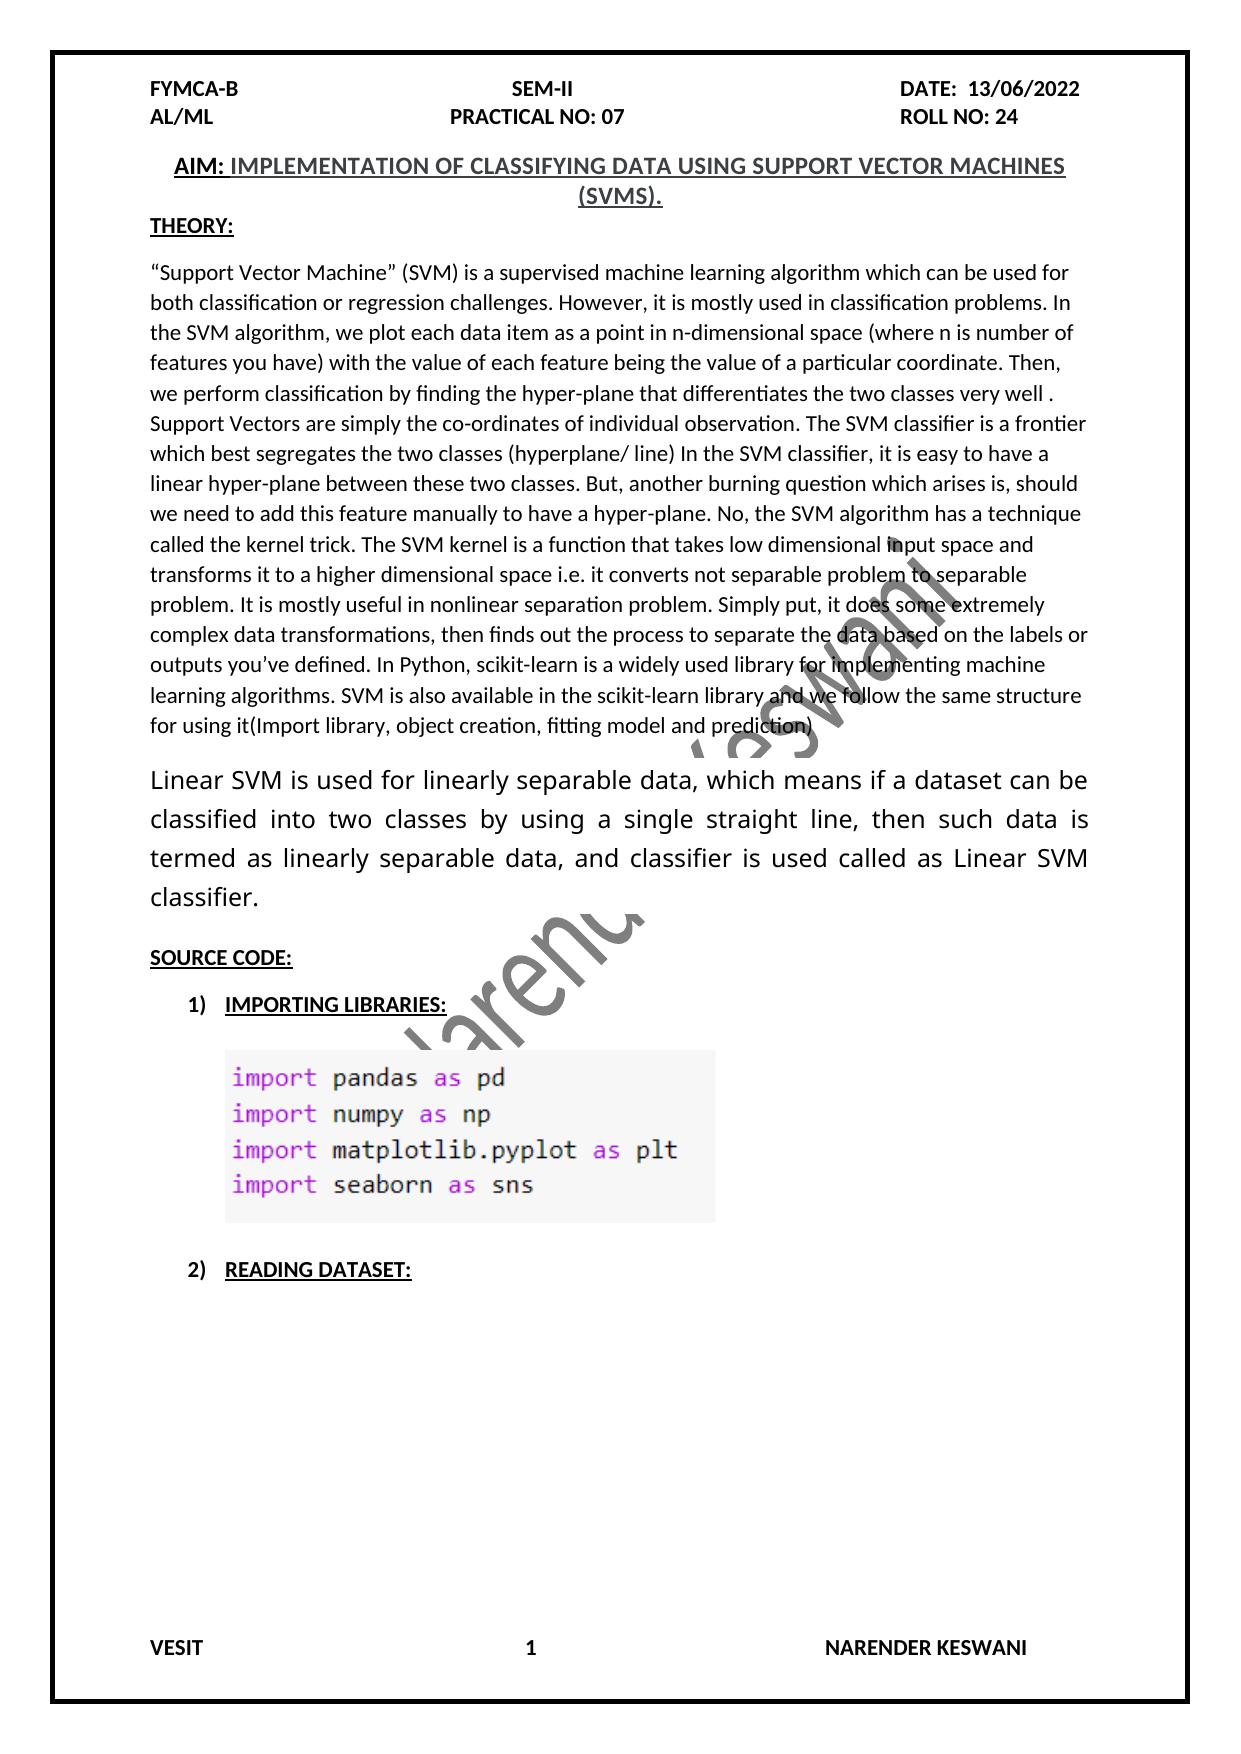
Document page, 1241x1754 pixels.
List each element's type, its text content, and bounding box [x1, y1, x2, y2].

text SOURCE CODE: [150, 943, 1090, 971]
list IMPORTING LIBRARIES: [187, 990, 1090, 1018]
text “Support Vector Machine” (SVM) is a supervised machine learning algorithm which can be used for both classification or regression challenges. However, it is mostly used in classification problems. In the SVM algorithm, we plot each data item as a point in n-dimensional space (where n is number of features you have) with the value of each feature being the value of a particular coordinate. Then, we perform classification by finding the hyper-plane that differentiates the two classes very well . Support Vectors are simply the co-ordinates of individual observation. The SVM classifier is a frontier which best segregates the two classes (hyperplane/ line) In the SVM classifier, it is easy to have a linear hyper-plane between these two classes. But, another burning question which arises is, should we need to add this feature manually to have a hyper-plane. No, the SVM algorithm has a technique called the kernel trick. The SVM kernel is a function that takes low dimensional input space and transforms it to a higher dimensional space i.e. it converts not separable problem to separable problem. It is mostly useful in nonlinear separation problem. Simply put, it does some extremely complex data transformations, then finds out the process to separate the data based on the labels or outputs you’ve defined. In Python, scikit-learn is a widely used library for implementing machine learning algorithms. SVM is also available in the scikit-learn library and we follow the same structure for using it(Import library, object creation, fitting model and prediction) [150, 258, 1090, 739]
text THEORY: [150, 211, 1090, 239]
text AIM: IMPLEMENTATION OF CLASSIFYING DATA USING SUPPORT VECTOR MACHINES (SVMS). [150, 150, 1090, 211]
picture [225, 1050, 716, 1223]
text Linear SVM is used for linearly separable data, which means if a dataset can be classified into two classes by using a single straight line, then such data is termed as linearly separable data, and classifier is used called as Linear SVM classifier. [150, 758, 1090, 914]
list READING DATASET: [187, 1255, 1090, 1283]
